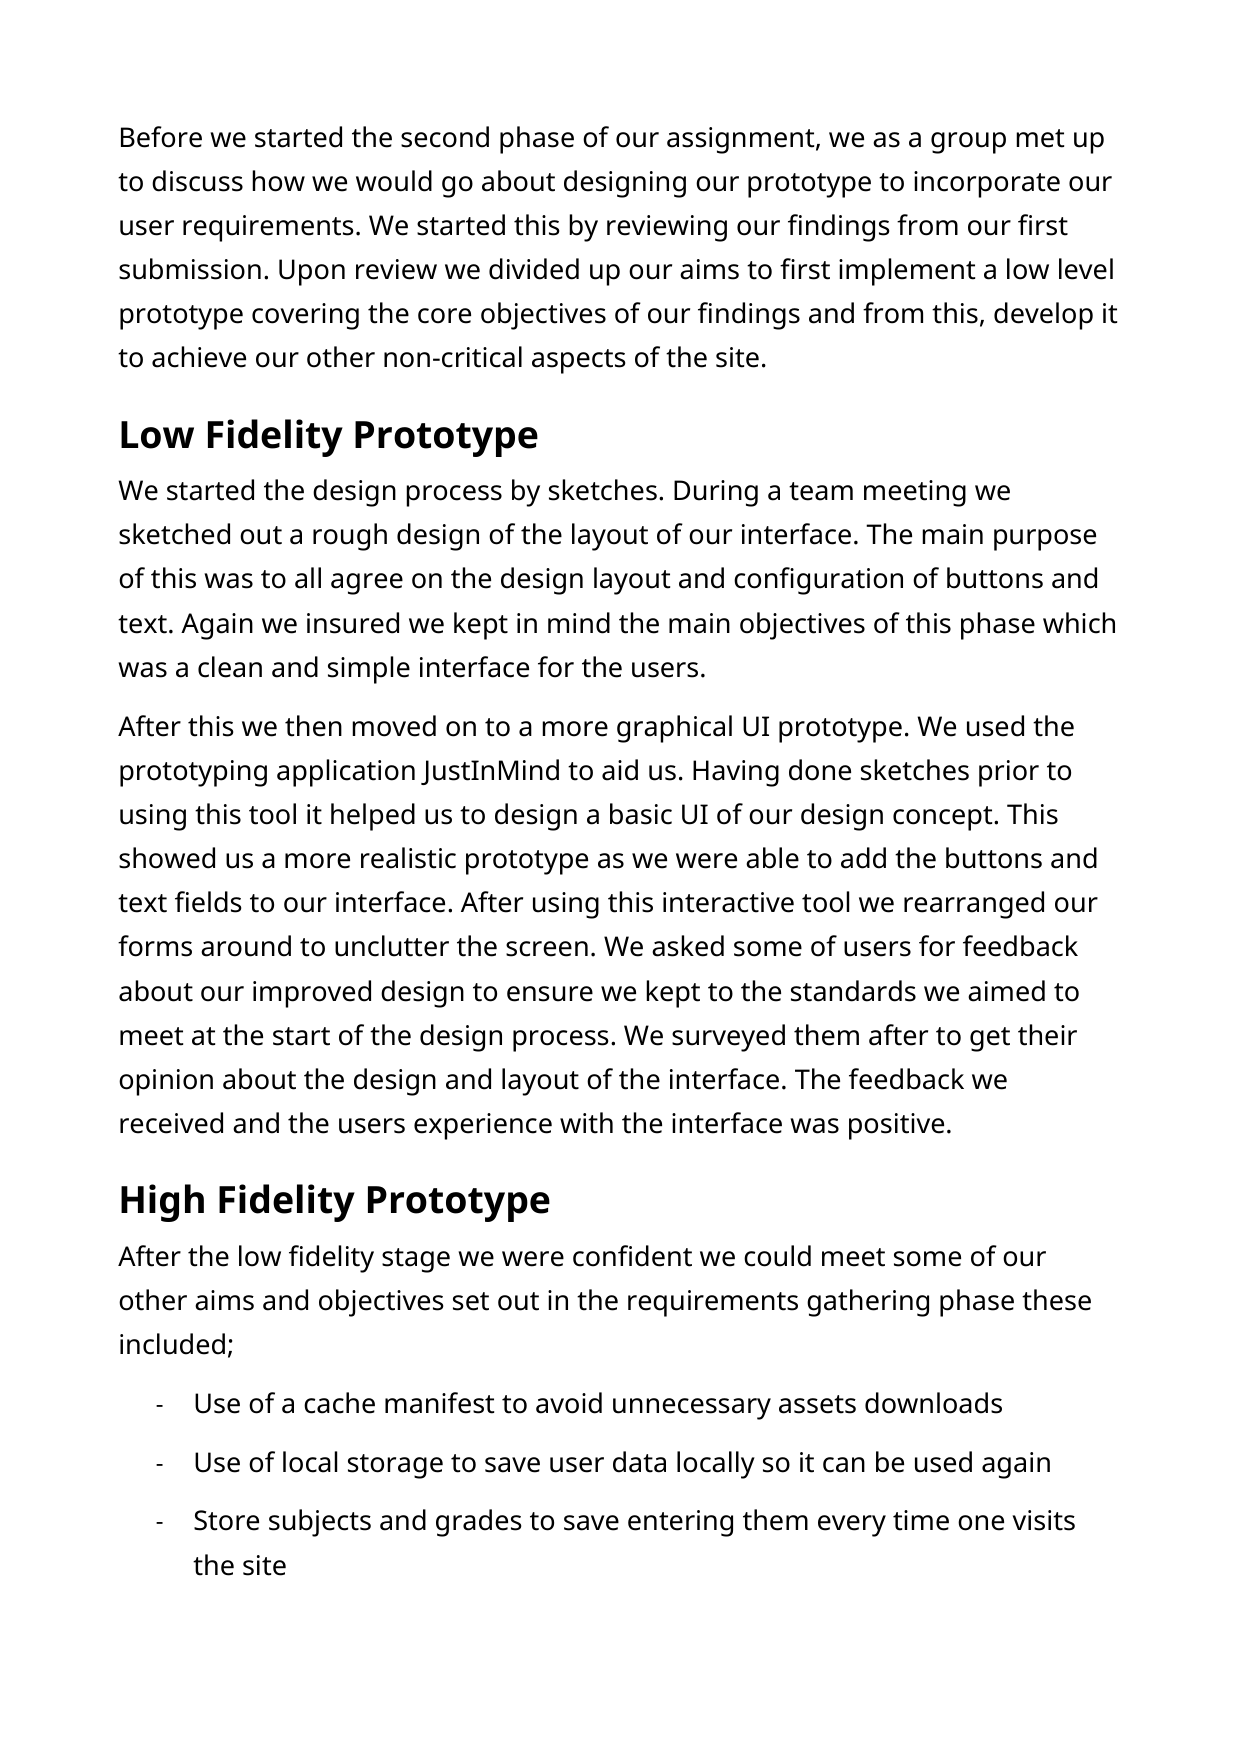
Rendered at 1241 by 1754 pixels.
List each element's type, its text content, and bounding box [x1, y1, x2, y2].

list Use of local storage to save user data locally so it can be used again [156, 1443, 1122, 1480]
list Use of a cache manifest to avoid unnecessary assets downloads [156, 1384, 1122, 1421]
text We started the design process by sketches. During a team meeting we sketched out a rough design of the layout of our interface. The main purpose of this was to all agree on the design layout and configuration of buttons and text. Again we insured we kept in mind the main objectives of this phase which was a clean and simple interface for the users. [118, 472, 1122, 685]
subtitle High Fidelity Prototype [118, 1174, 1122, 1225]
list Store subjects and grades to save entering them every time one visits the site [156, 1502, 1122, 1583]
text After the low fidelity stage we were confident we could meet some of our other aims and objectives set out in the requirements gathering phase these included; [118, 1237, 1122, 1362]
text Before we started the second phase of our assignment, we as a group met up to discuss how we would go about designing our prototype to incorporate our user requirements. We started this by reviewing our findings from our first submission. Upon review we divided up our aims to first implement a low level prototype covering the core objectives of our findings and from this, develop it to achieve our other non-critical aspects of the site. [118, 118, 1122, 376]
text After this we then moved on to a more graphical UI prototype. We used the prototyping application JustInMind to aid us. Having done sketches prior to using this tool it helped us to design a basic UI of our design concept. This showed us a more realistic prototype as we were able to add the buttons and text fields to our interface. After using this interactive tool we rearranged our forms around to unclutter the screen. We asked some of users for feedback about our improved design to ensure we kept to the standards we aimed to meet at the start of the design process. We surveyed them after to get their opinion about the design and layout of the interface. The feedback we received and the users experience with the interface was positive. [118, 707, 1122, 1141]
subtitle Low Fidelity Prototype [118, 408, 1122, 459]
